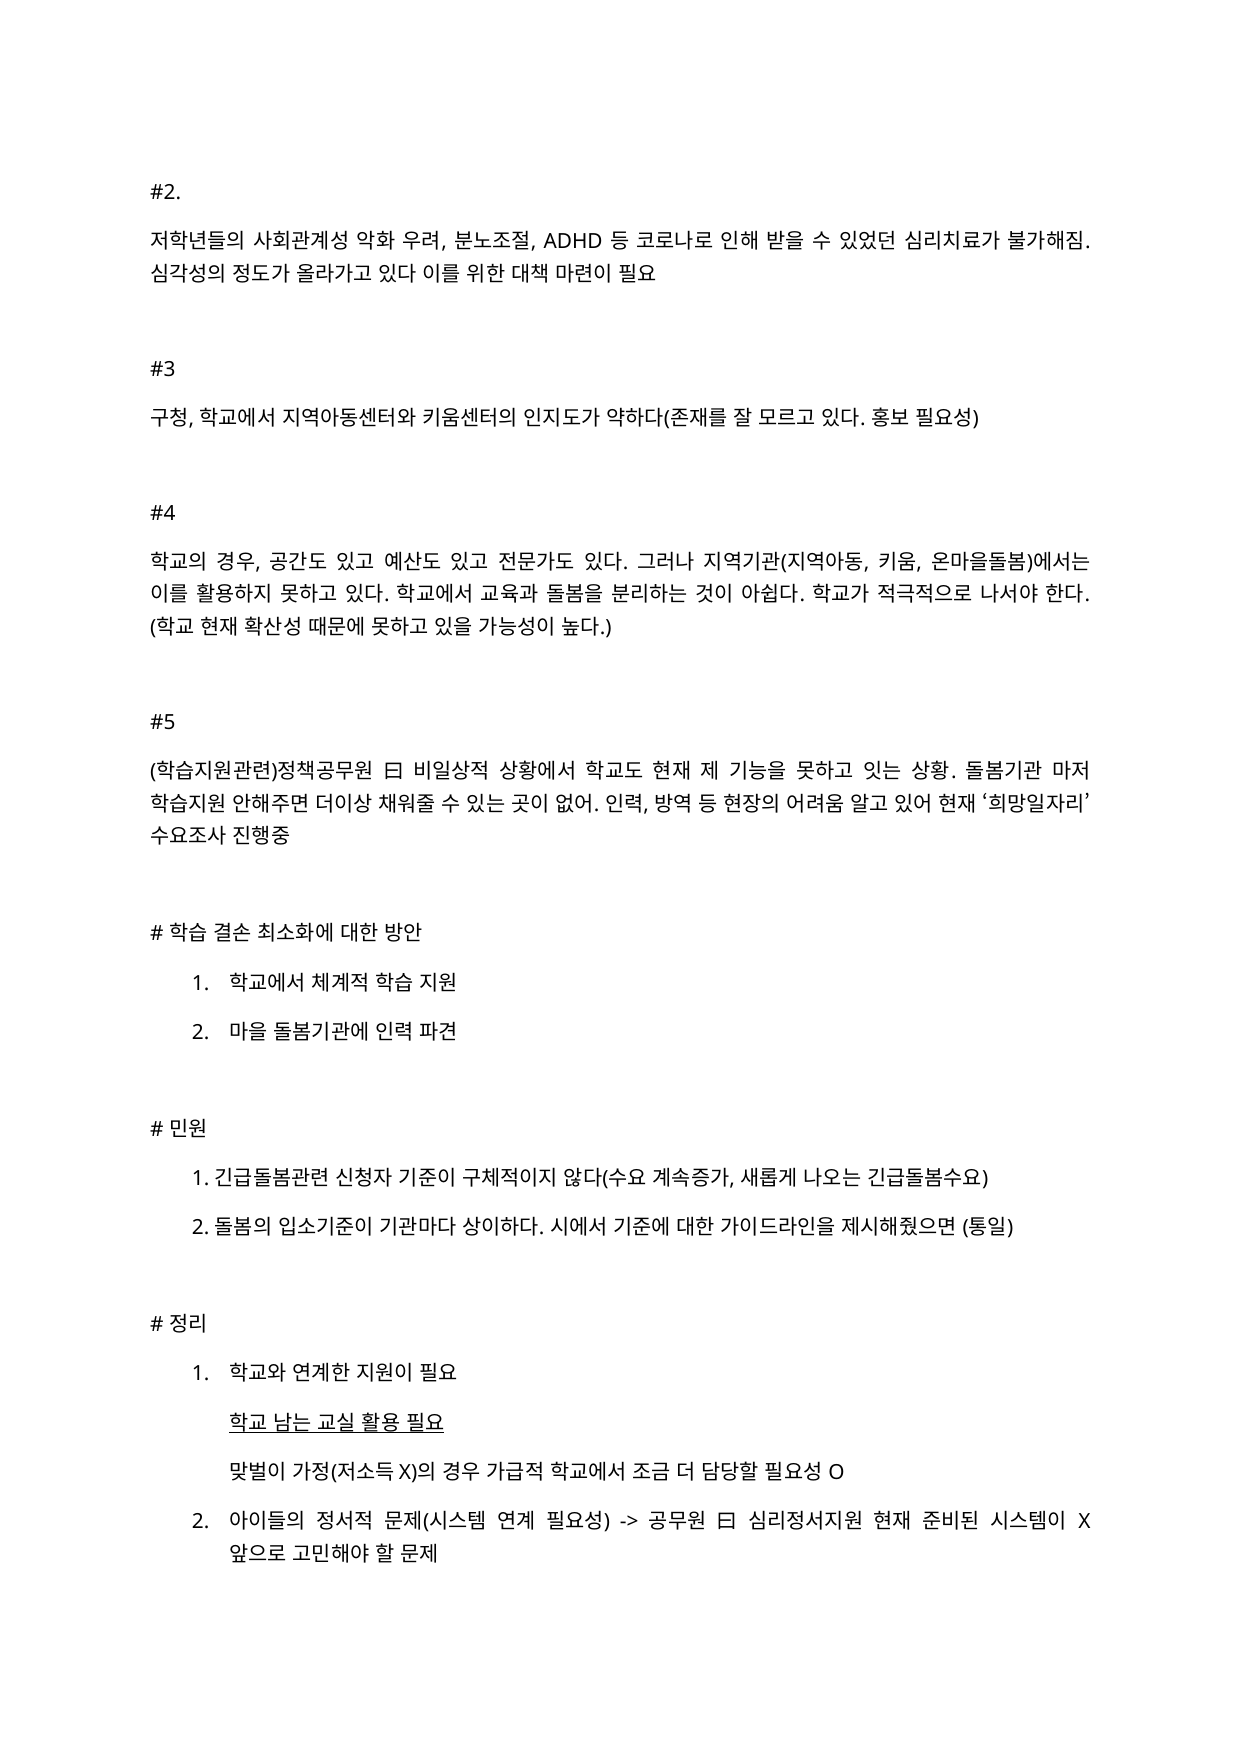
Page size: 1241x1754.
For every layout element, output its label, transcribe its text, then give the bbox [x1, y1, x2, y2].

text #2. [150, 177, 1090, 206]
text #5 [150, 707, 1090, 736]
list 마을 돌봄기관에 인력 파견 [192, 1015, 1090, 1045]
text (학습지원관련)정책공무원 曰 비일상적 상황에서 학교도 현재 제 기능을 못하고 잇는 상황. 돌봄기관 마저 학습지원 안해주면 더이상 채워줄 수 있는 곳이 없어. 인력, 방역 등 현장의 어려움 알고 있어 현재 ‘희망일자리’ 수요조사 진행중 [150, 754, 1090, 850]
text 2. 돌봄의 입소기준이 기관마다 상이하다. 시에서 기준에 대한 가이드라인을 제시해줬으면 (통일) [192, 1211, 1090, 1241]
list 아이들의 정서적 문제(시스템 연계 필요성) -> 공무원 曰 심리정서지원 현재 준비된 시스템이 X 앞으로 고민해야 할 문제 [192, 1504, 1090, 1567]
text # 정리 [150, 1307, 1090, 1337]
text 구청, 학교에서 지역아동센터와 키움센터의 인지도가 약하다(존재를 잘 모르고 있다. 홍보 필요성) [150, 401, 1090, 431]
text #3 [150, 354, 1090, 382]
text 저학년들의 사회관계성 악화 우려, 분노조절, ADHD 등 코로나로 인해 받을 수 있었던 심리치료가 불가해짐. 심각성의 정도가 올라가고 있다 이를 위한 대책 마련이 필요 [150, 224, 1090, 287]
text 학교의 경우, 공간도 있고 예산도 있고 전문가도 있다. 그러나 지역기관(지역아동, 키움, 온마을돌봄)에서는 이를 활용하지 못하고 있다. 학교에서 교육과 돌봄을 분리하는 것이 아쉽다. 학교가 적극적으로 나서야 한다. (학교 현재 확산성 때문에 못하고 있을 가능성이 높다.) [150, 545, 1090, 641]
list 맞벌이 가정(저소득X)의 경우 가급적 학교에서 조금 더 담당할 필요성 O [229, 1455, 1090, 1486]
text # 민원 [150, 1112, 1090, 1142]
list 학교에서 체계적 학습 지원 [192, 966, 1090, 996]
list 학교 남는 교실 활용 필요 [229, 1406, 1090, 1436]
text 1. 긴급돌봄관련 신청자 기준이 구체적이지 않다(수요 계속증가, 새롭게 나오는 긴급돌봄수요) [150, 1161, 1090, 1191]
text #4 [150, 498, 1090, 526]
list 학교와 연계한 지원이 필요 [192, 1357, 1090, 1387]
text # 학습 결손 최소화에 대한 방안 [150, 916, 1090, 947]
